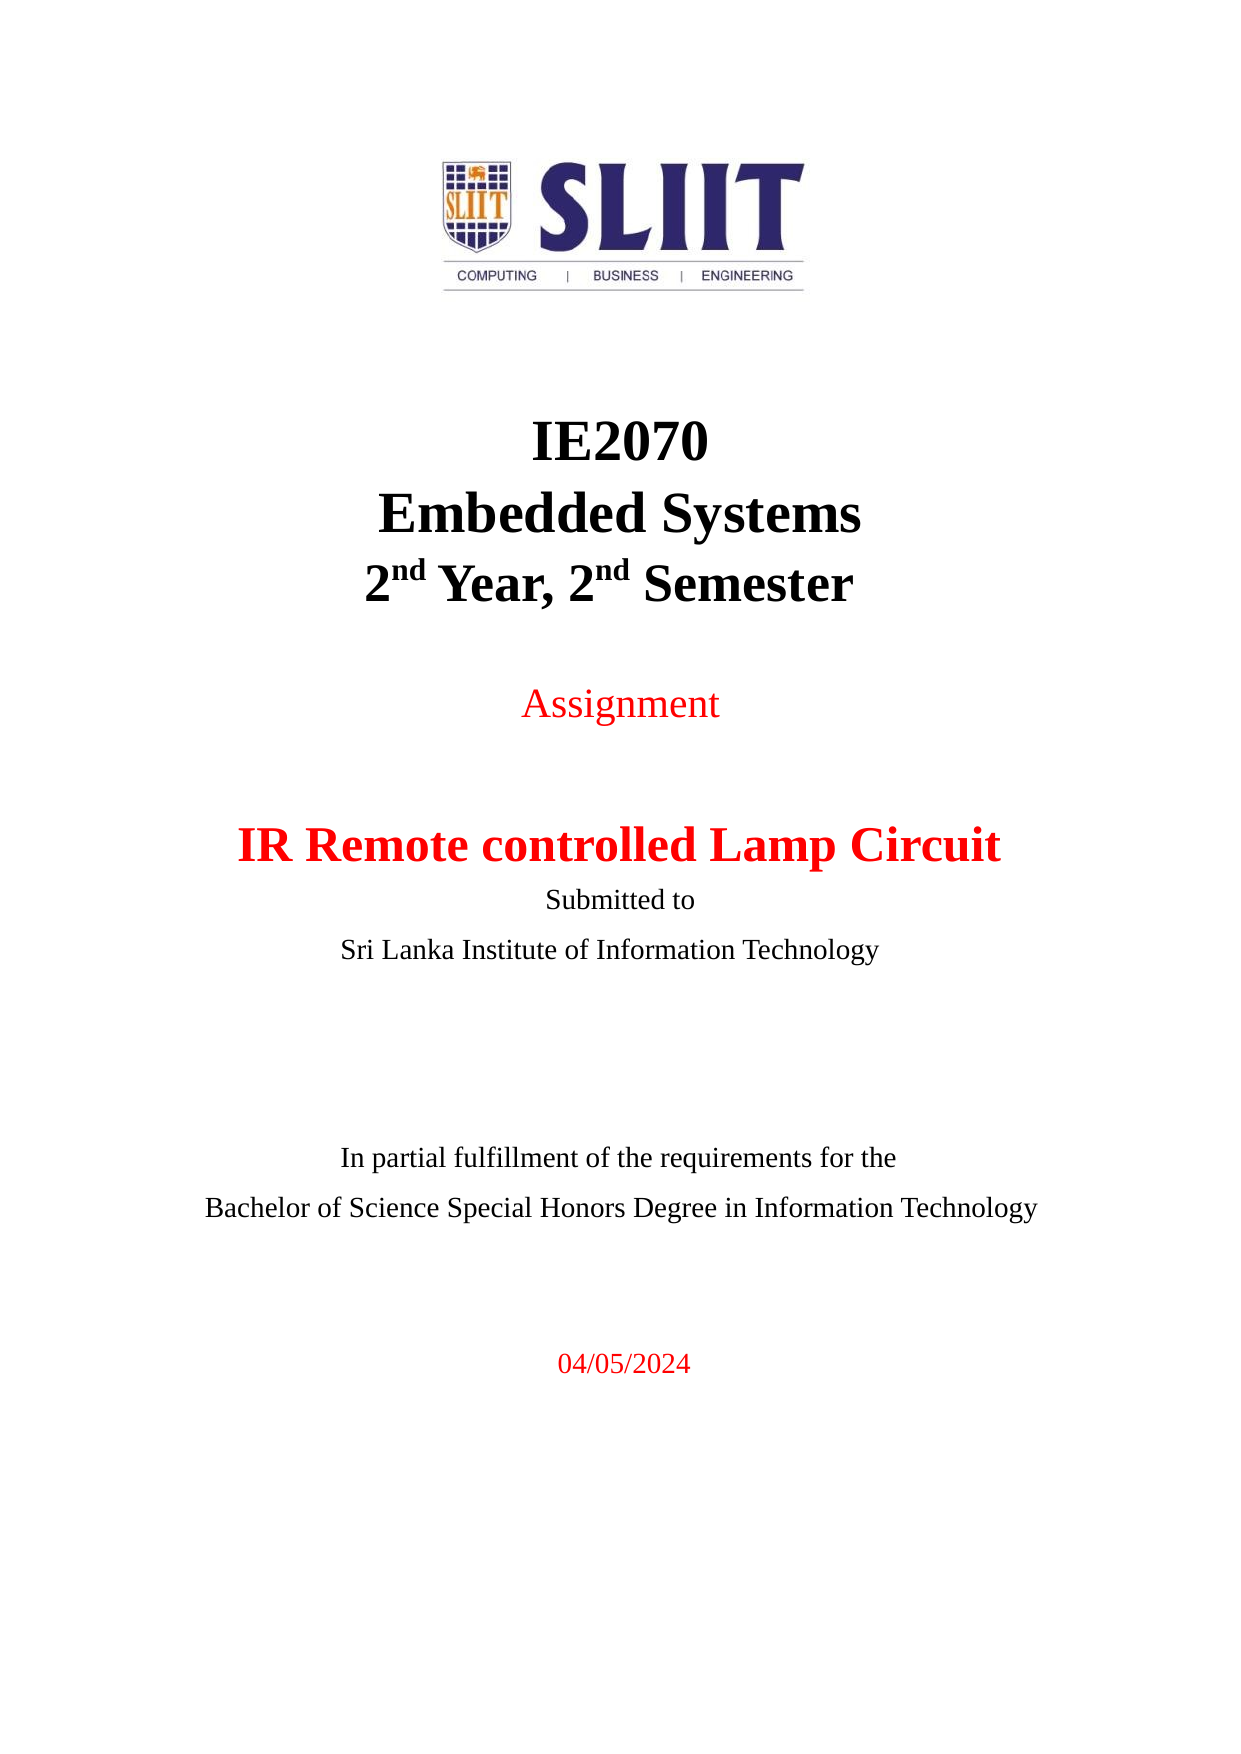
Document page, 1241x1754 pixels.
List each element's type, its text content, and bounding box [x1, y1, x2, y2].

text IE2070 [125, 406, 1115, 473]
text Sri Lanka Institute of Information Technology [340, 932, 1170, 966]
text In partial fulfillment of the requirements for the [340, 1140, 1170, 1174]
text Bachelor of Science Special Honors Degree in Information Technology [125, 1190, 1038, 1224]
text 04/05/2024 [125, 1346, 1115, 1379]
text Submitted to [125, 882, 1115, 916]
text IR Remote controlled Lamp Circuit [237, 815, 1170, 873]
text 2nd Year, 2nd Semester [364, 551, 1170, 613]
text Assignment [125, 679, 1115, 727]
picture [425, 142, 822, 302]
text Embedded Systems [378, 478, 1170, 545]
